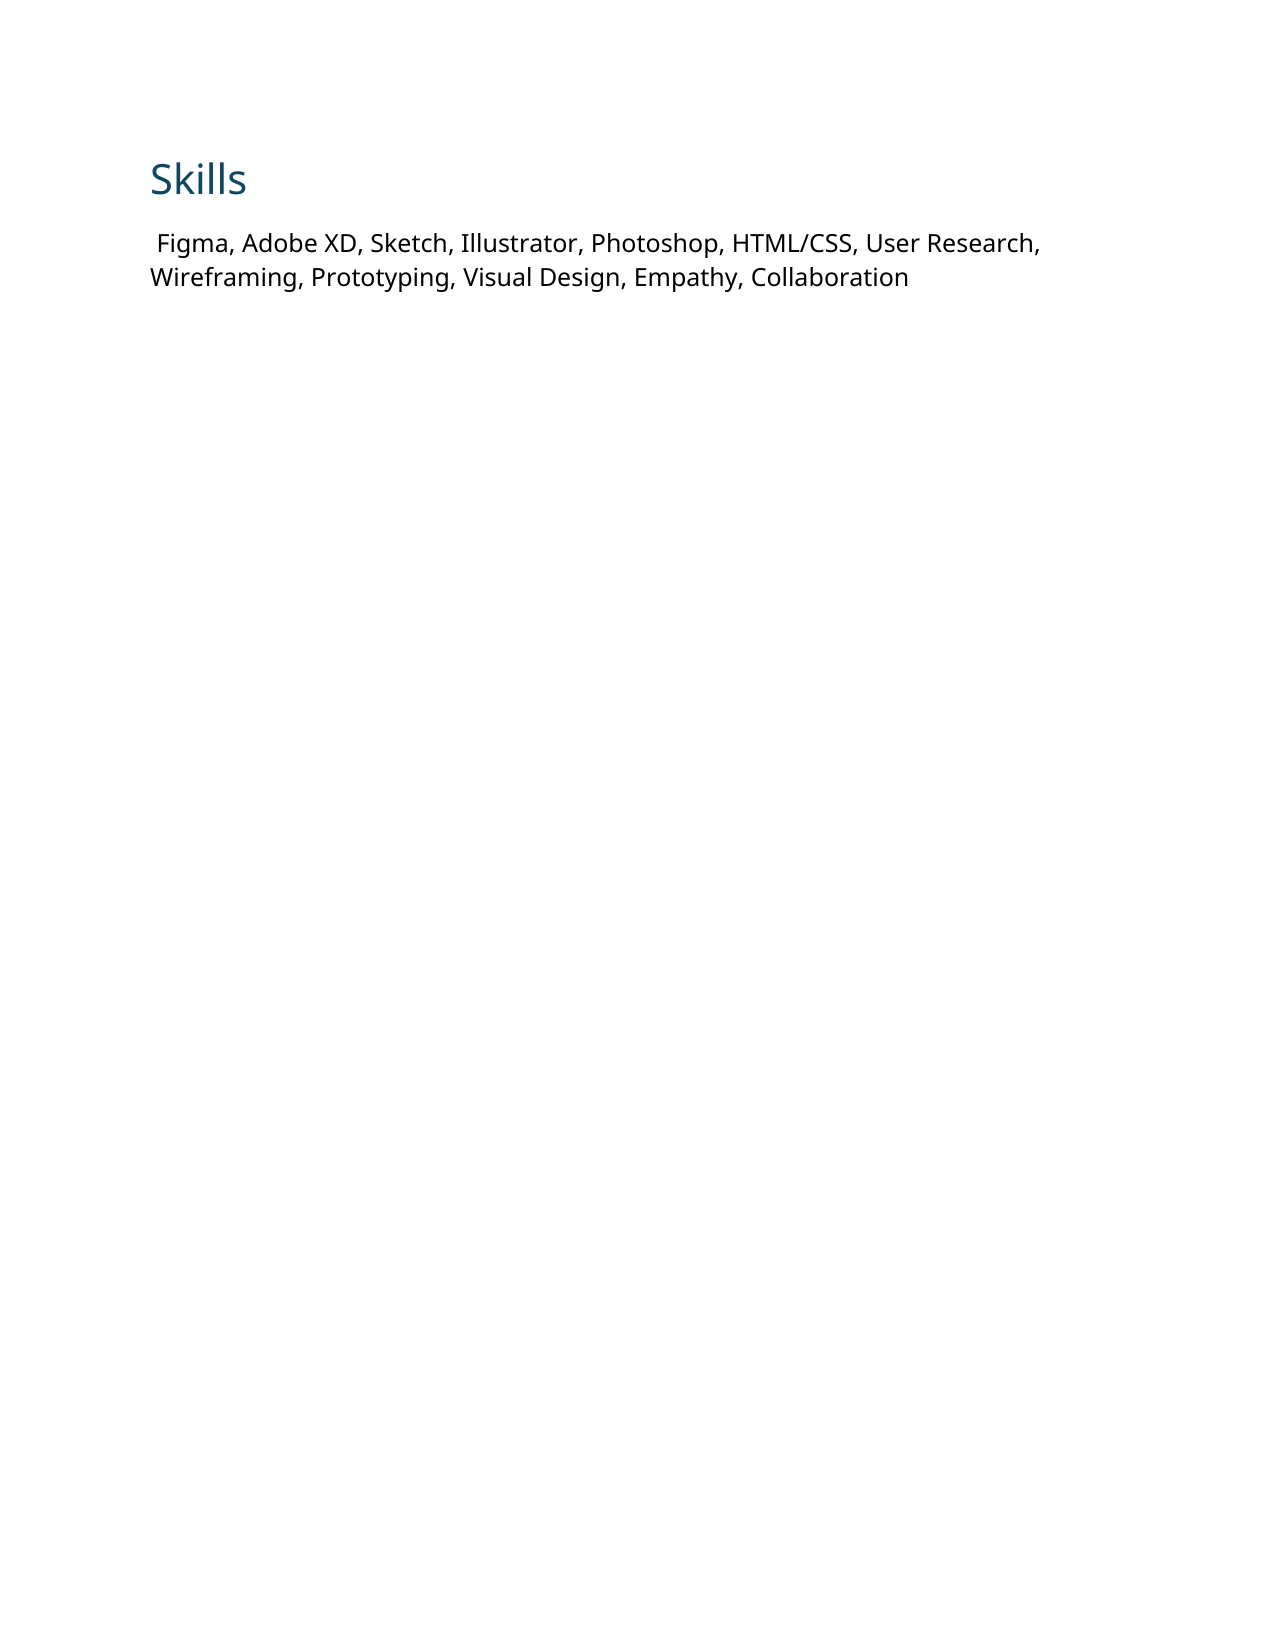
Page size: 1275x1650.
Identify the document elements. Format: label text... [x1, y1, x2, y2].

text Figma, Adobe XD, Sketch, Illustrator, Photoshop, HTML/CSS, User Research, Wireframing, Prototyping, Visual Design, Empathy, Collaboration [150, 226, 1125, 294]
subtitle Skills [150, 150, 1125, 207]
